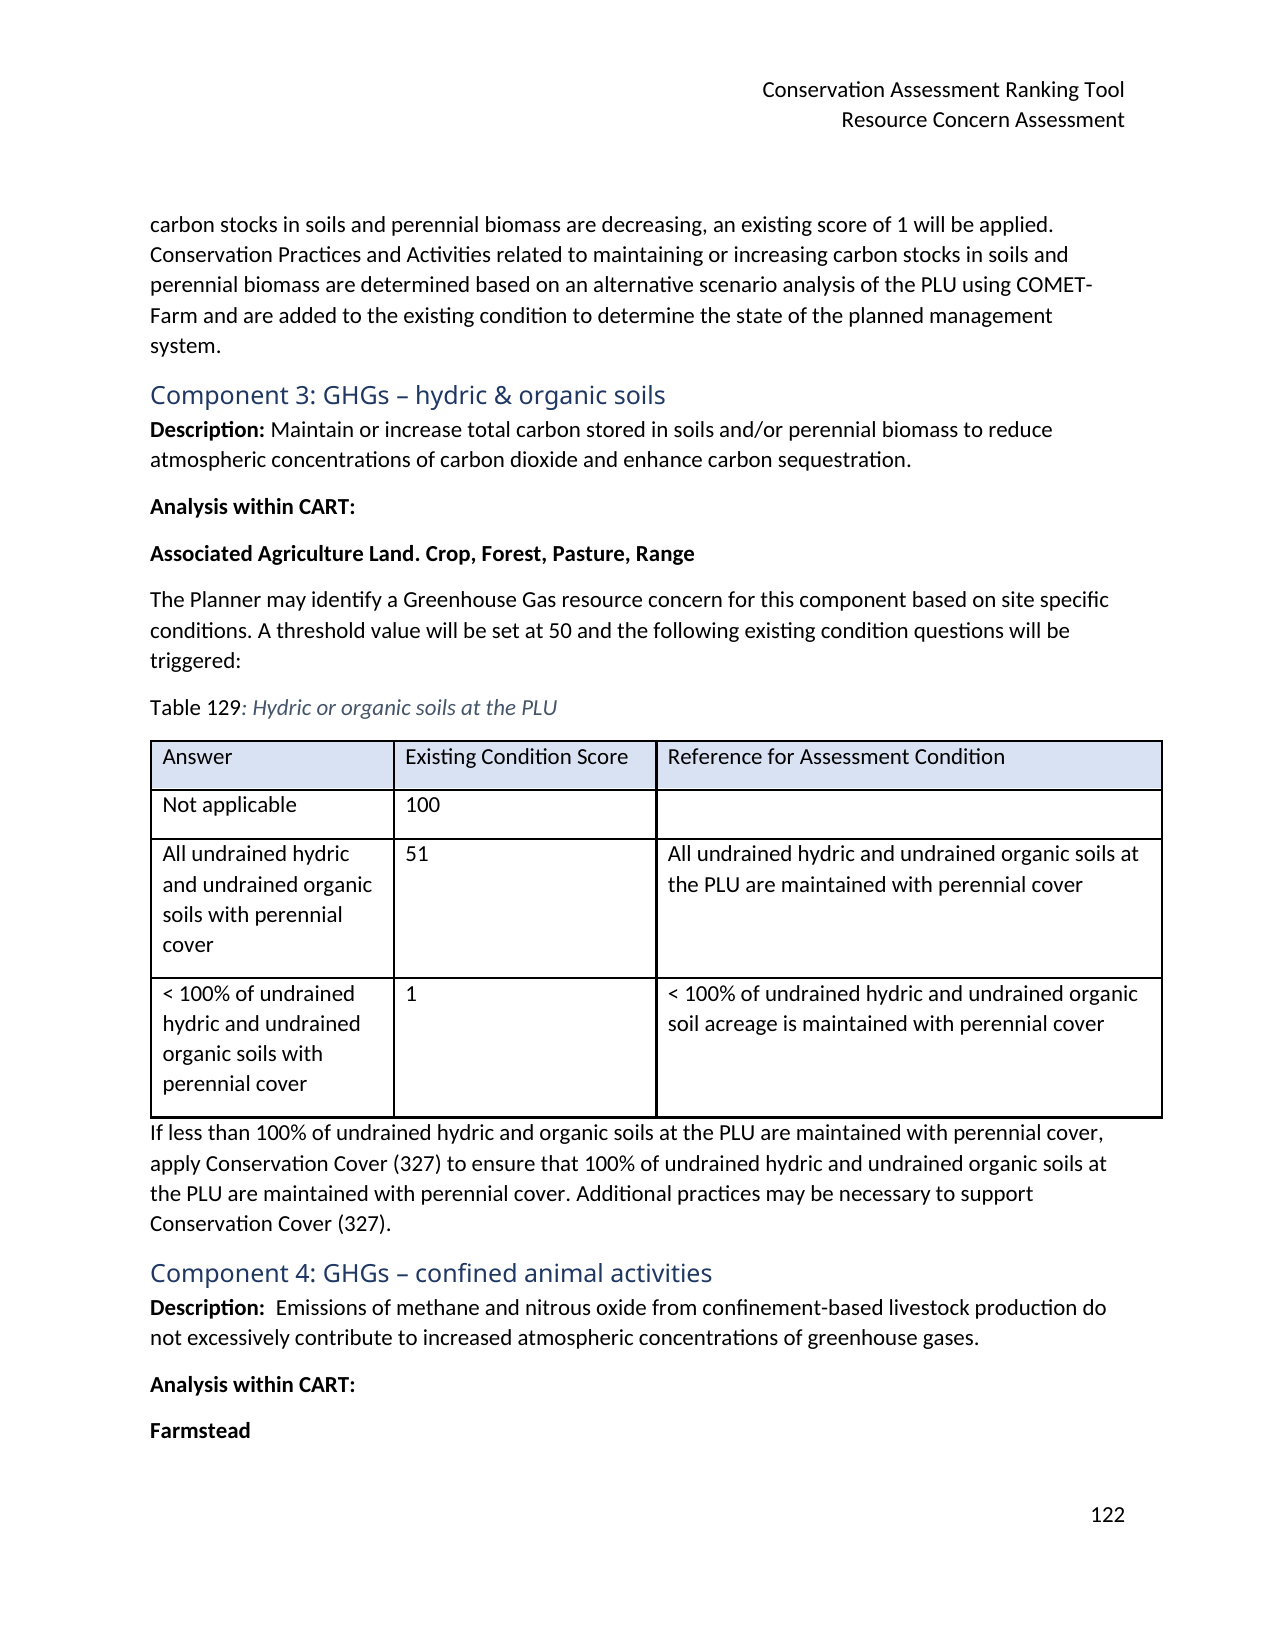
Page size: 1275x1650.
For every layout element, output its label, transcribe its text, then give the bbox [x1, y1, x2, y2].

text The Planner may identify a Greenhouse Gas resource concern for this component based on site specific conditions. A threshold value will be set at 50 and the following existing condition questions will be triggered: [150, 586, 1125, 674]
text Analysis within CART: [150, 1370, 1125, 1398]
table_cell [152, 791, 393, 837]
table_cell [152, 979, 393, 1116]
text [150, 210, 1125, 359]
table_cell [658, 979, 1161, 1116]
subtitle Component 4: GHGs – confined animal activities [150, 1256, 1125, 1290]
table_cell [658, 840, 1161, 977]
text Description: Maintain or increase total carbon stored in soils and/or perennial biomass to reduce atmospheric concentrations of carbon dioxide and enhance carbon sequestration. [150, 415, 1125, 473]
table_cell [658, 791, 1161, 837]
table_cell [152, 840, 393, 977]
text Analysis within CART: [150, 492, 1125, 520]
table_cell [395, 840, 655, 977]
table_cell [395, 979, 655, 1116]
text Associated Agriculture Land. Crop, Forest, Pasture, Range [150, 539, 1125, 567]
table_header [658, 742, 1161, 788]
text If less than 100% of undrained hydric and organic soils at the PLU are maintained with perennial cover, apply Conservation Cover (327) to ensure that 100% of undrained hydric and undrained organic soils at the PLU are maintained with perennial cover. Additional practices may be necessary to support Conservation Cover (327). [150, 1119, 1125, 1237]
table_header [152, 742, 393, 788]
text Description: Emissions of methane and nitrous oxide from confinement-based livestock production do not excessively contribute to increased atmospheric concentrations of greenhouse gases. [150, 1293, 1125, 1351]
text Table 129: Hydric or organic soils at the PLU [150, 693, 1125, 721]
text Farmstead [150, 1417, 1125, 1445]
subtitle Component 3: GHGs – hydric & organic soils [150, 378, 1125, 412]
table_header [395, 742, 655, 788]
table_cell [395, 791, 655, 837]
